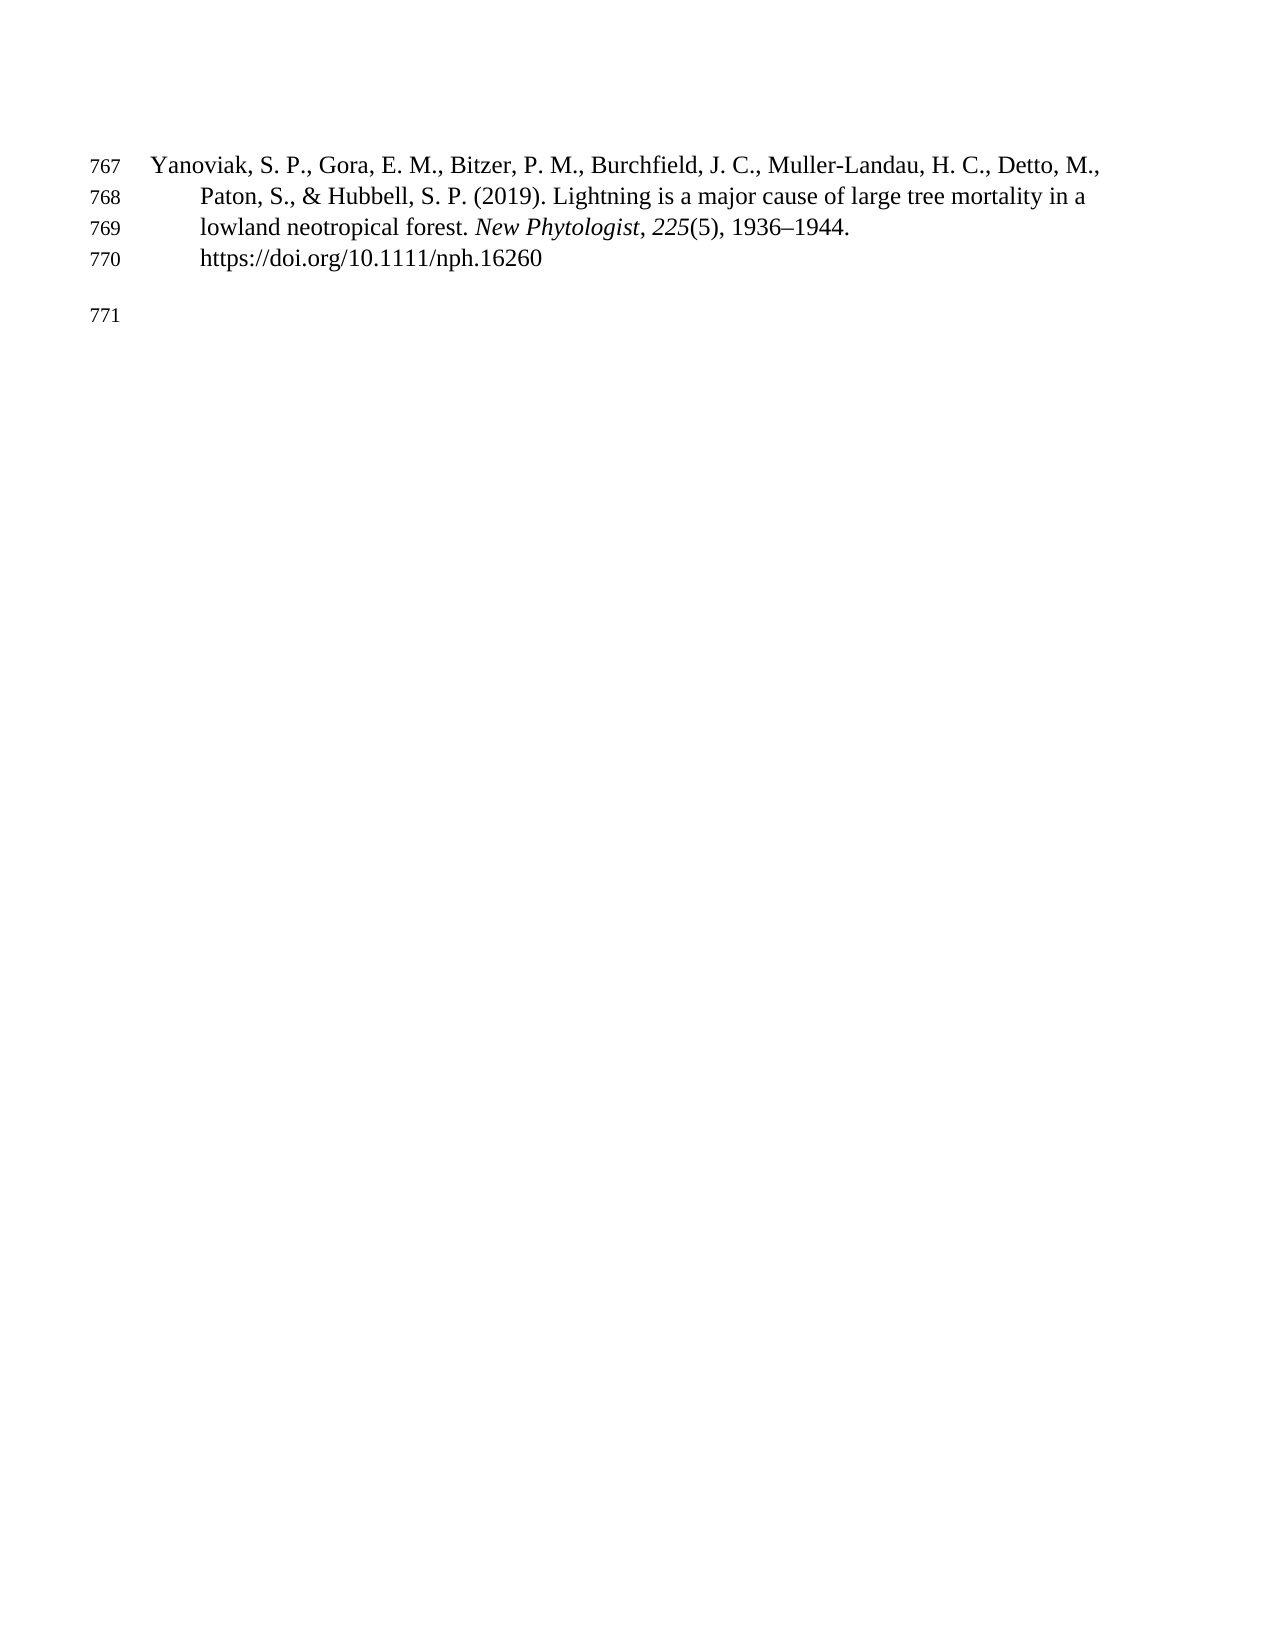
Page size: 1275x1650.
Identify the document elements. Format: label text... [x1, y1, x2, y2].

text Yanoviak, S. P., Gora, E. M., Bitzer, P. M., Burchfield, J. C., Muller-Landau, H. C., Detto, M., Paton, S., & Hubbell, S. P. (2019). Lightning is a major cause of large tree mortality in a lowland neotropical forest. New Phytologist, 225(5), 1936–1944. https://doi.org/10.1111/nph.16260 [150, 150, 1125, 272]
